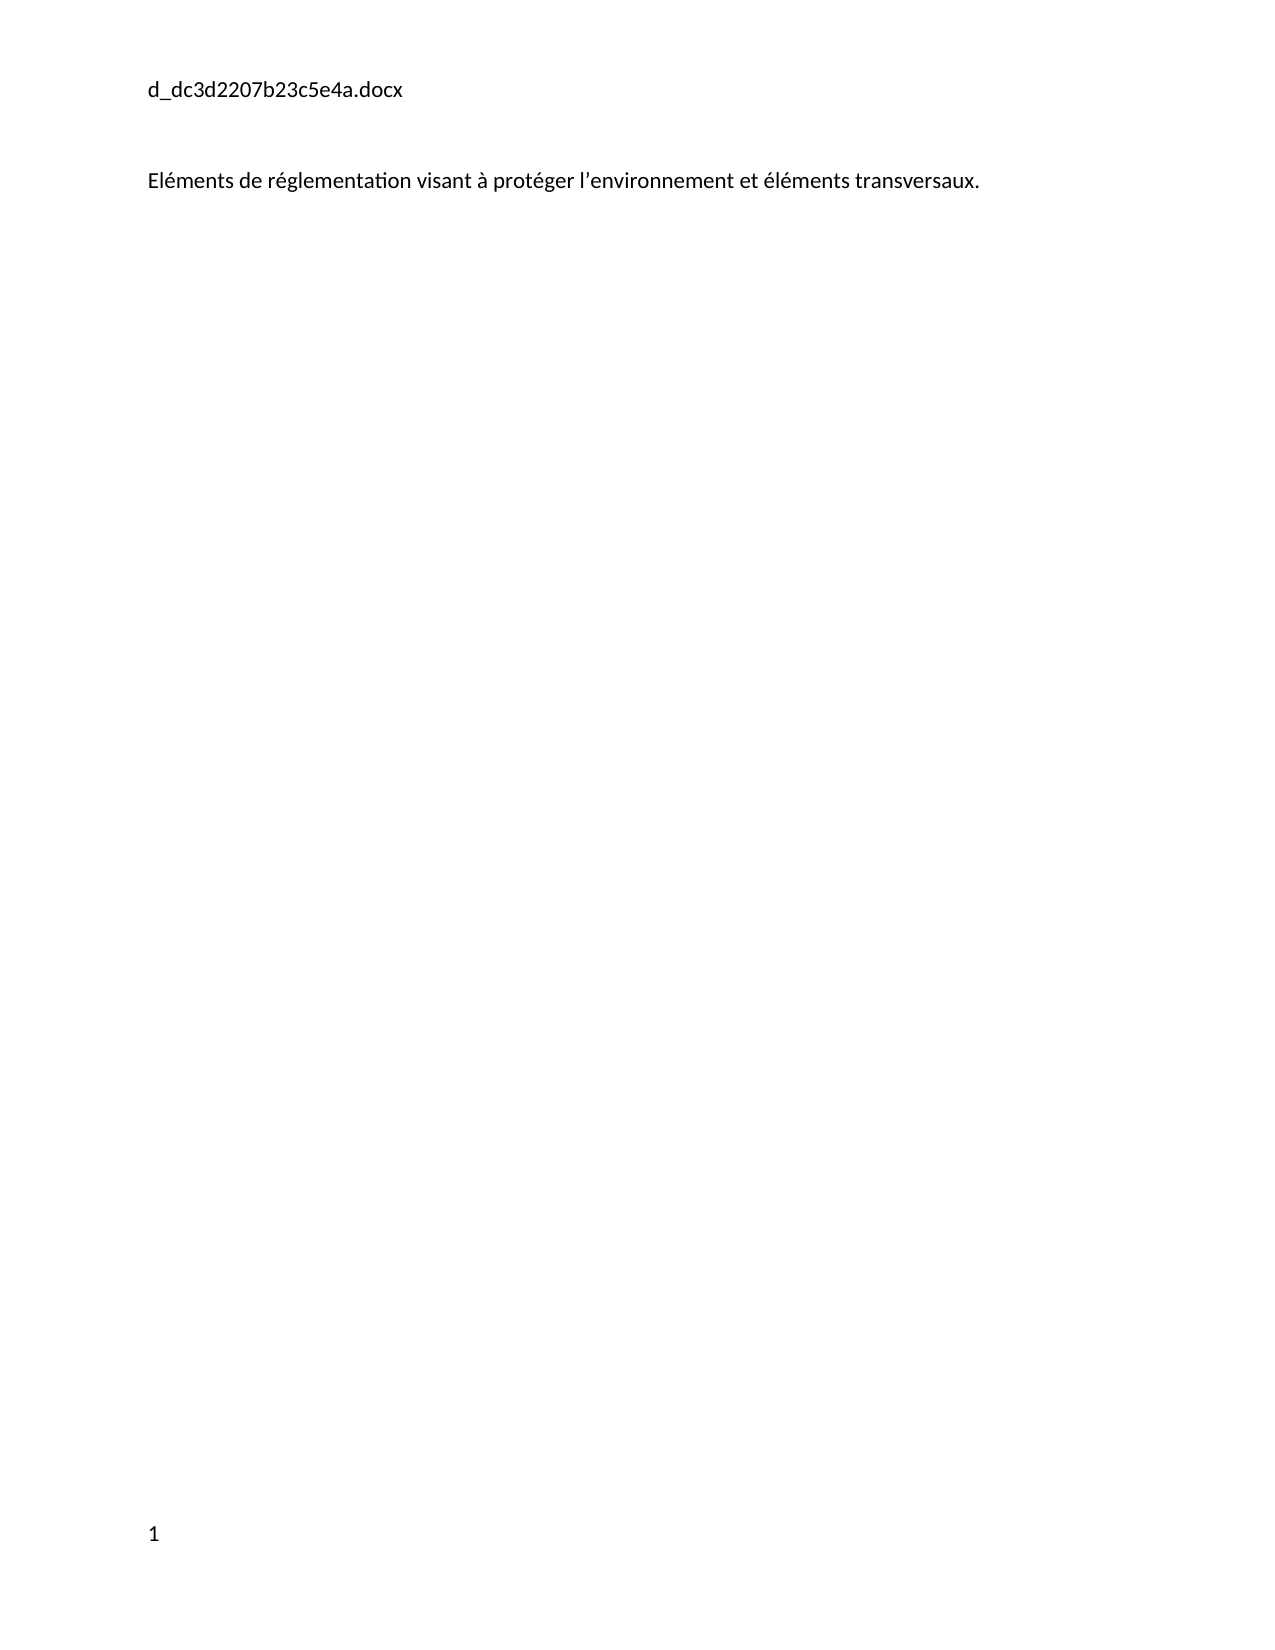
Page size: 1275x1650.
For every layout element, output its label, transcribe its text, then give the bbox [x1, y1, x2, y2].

text Eléments de réglementation visant à protéger l’environnement et éléments transversaux. [148, 166, 1127, 194]
